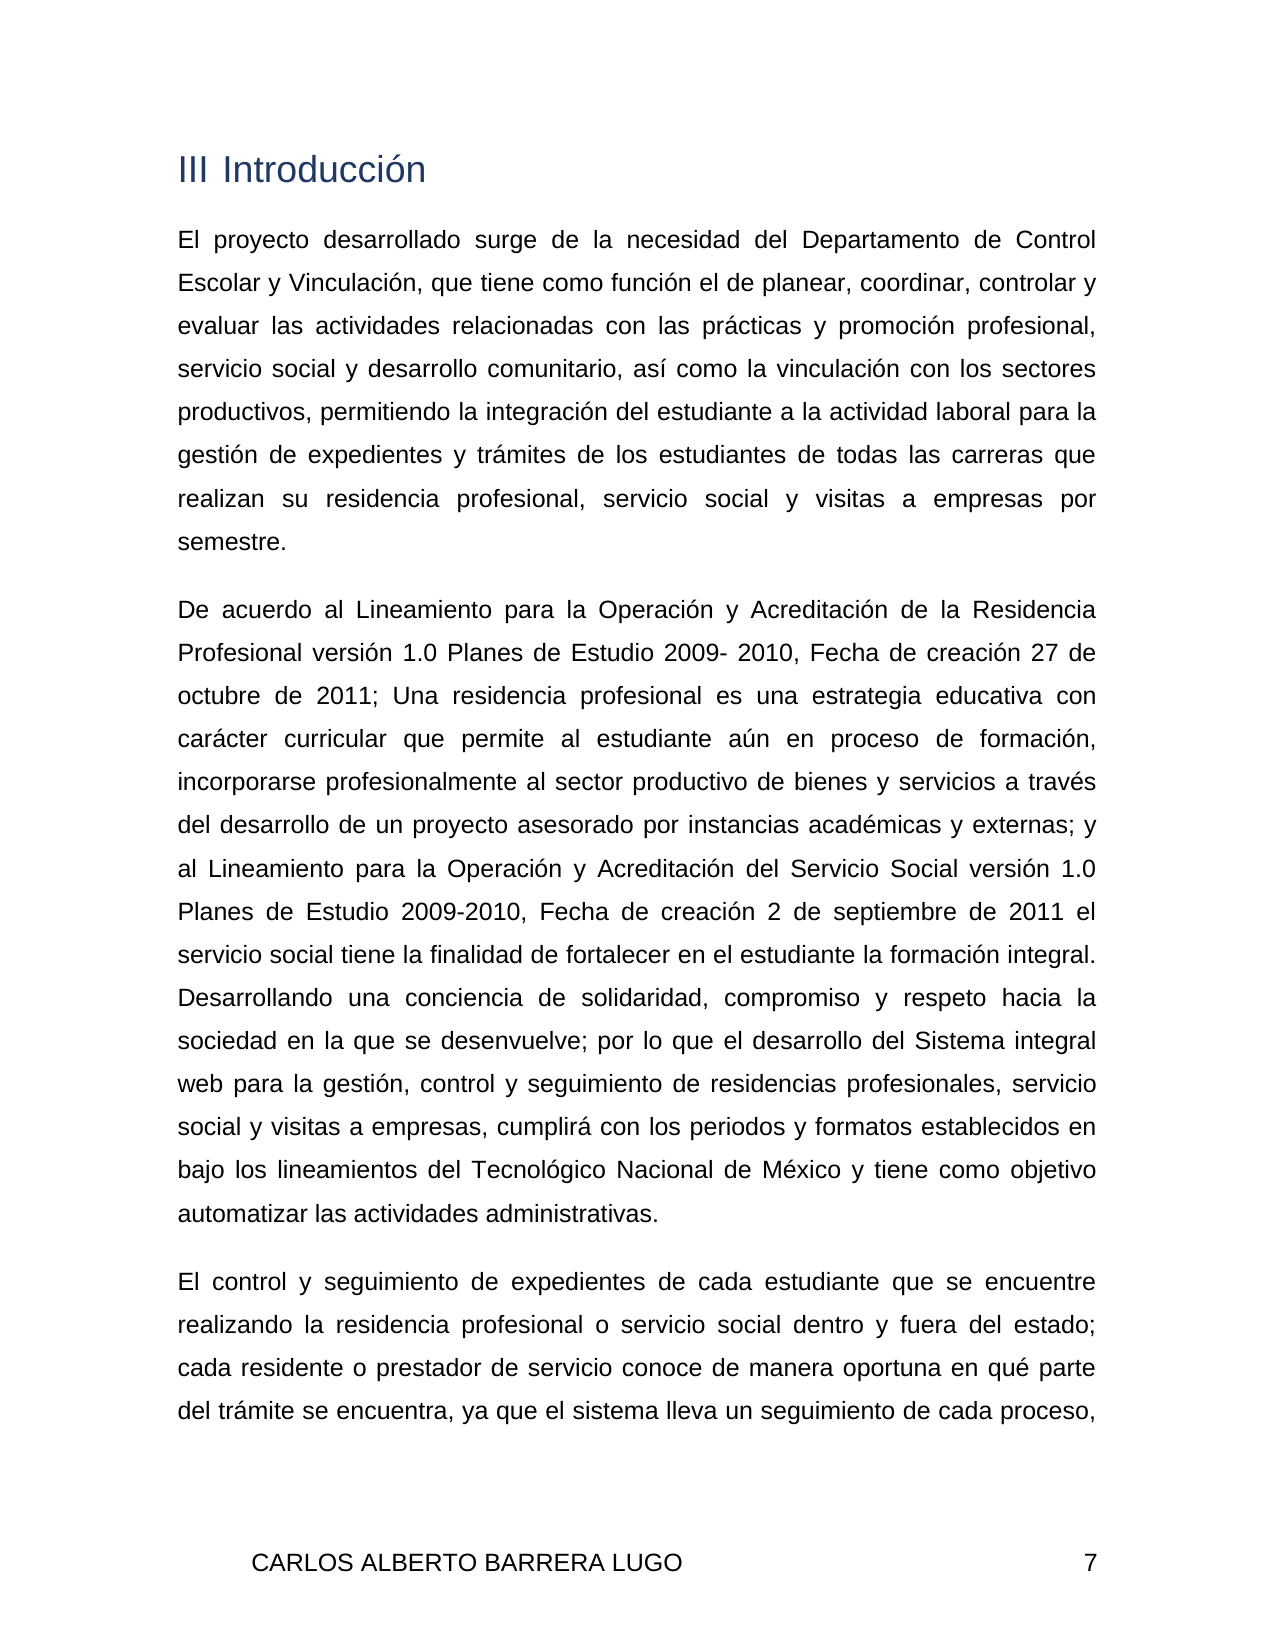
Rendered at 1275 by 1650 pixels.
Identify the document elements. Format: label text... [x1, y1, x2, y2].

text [177, 1267, 1098, 1425]
text De acuerdo al Lineamiento para la Operación y Acreditación de la Residencia Profesional versión 1.0 Planes de Estudio 2009- 2010, Fecha de creación 27 de octubre de 2011; Una residencia profesional es una estrategia educativa con carácter curricular que permite al estudiante aún en proceso de formación, incorporarse profesionalmente al sector productivo de bienes y servicios a través del desarrollo de un proyecto asesorado por instancias académicas y externas; y al Lineamiento para la Operación y Acreditación del Servicio Social versión 1.0 Planes de Estudio 2009-2010, Fecha de creación 2 de septiembre de 2011 el servicio social tiene la finalidad de fortalecer en el estudiante la formación integral. Desarrollando una conciencia de solidaridad, compromiso y respeto hacia la sociedad en la que se desenvuelve; por lo que el desarrollo del Sistema integral web para la gestión, control y seguimiento de residencias profesionales, servicio social y visitas a empresas, cumplirá con los periodos y formatos establecidos en bajo los lineamientos del Tecnológico Nacional de México y tiene como objetivo automatizar las actividades administrativas. [177, 595, 1098, 1227]
text El proyecto desarrollado surge de la necesidad del Departamento de Control Escolar y Vinculación, que tiene como función el de planear, coordinar, controlar y evaluar las actividades relacionadas con las prácticas y promoción profesional, servicio social y desarrollo comunitario, así como la vinculación con los sectores productivos, permitiendo la integración del estudiante a la actividad laboral para la gestión de expedientes y trámites de los estudiantes de todas las carreras que realizan su residencia profesional, servicio social y visitas a empresas por semestre. [177, 225, 1098, 555]
subtitle Introducción [177, 148, 1098, 191]
